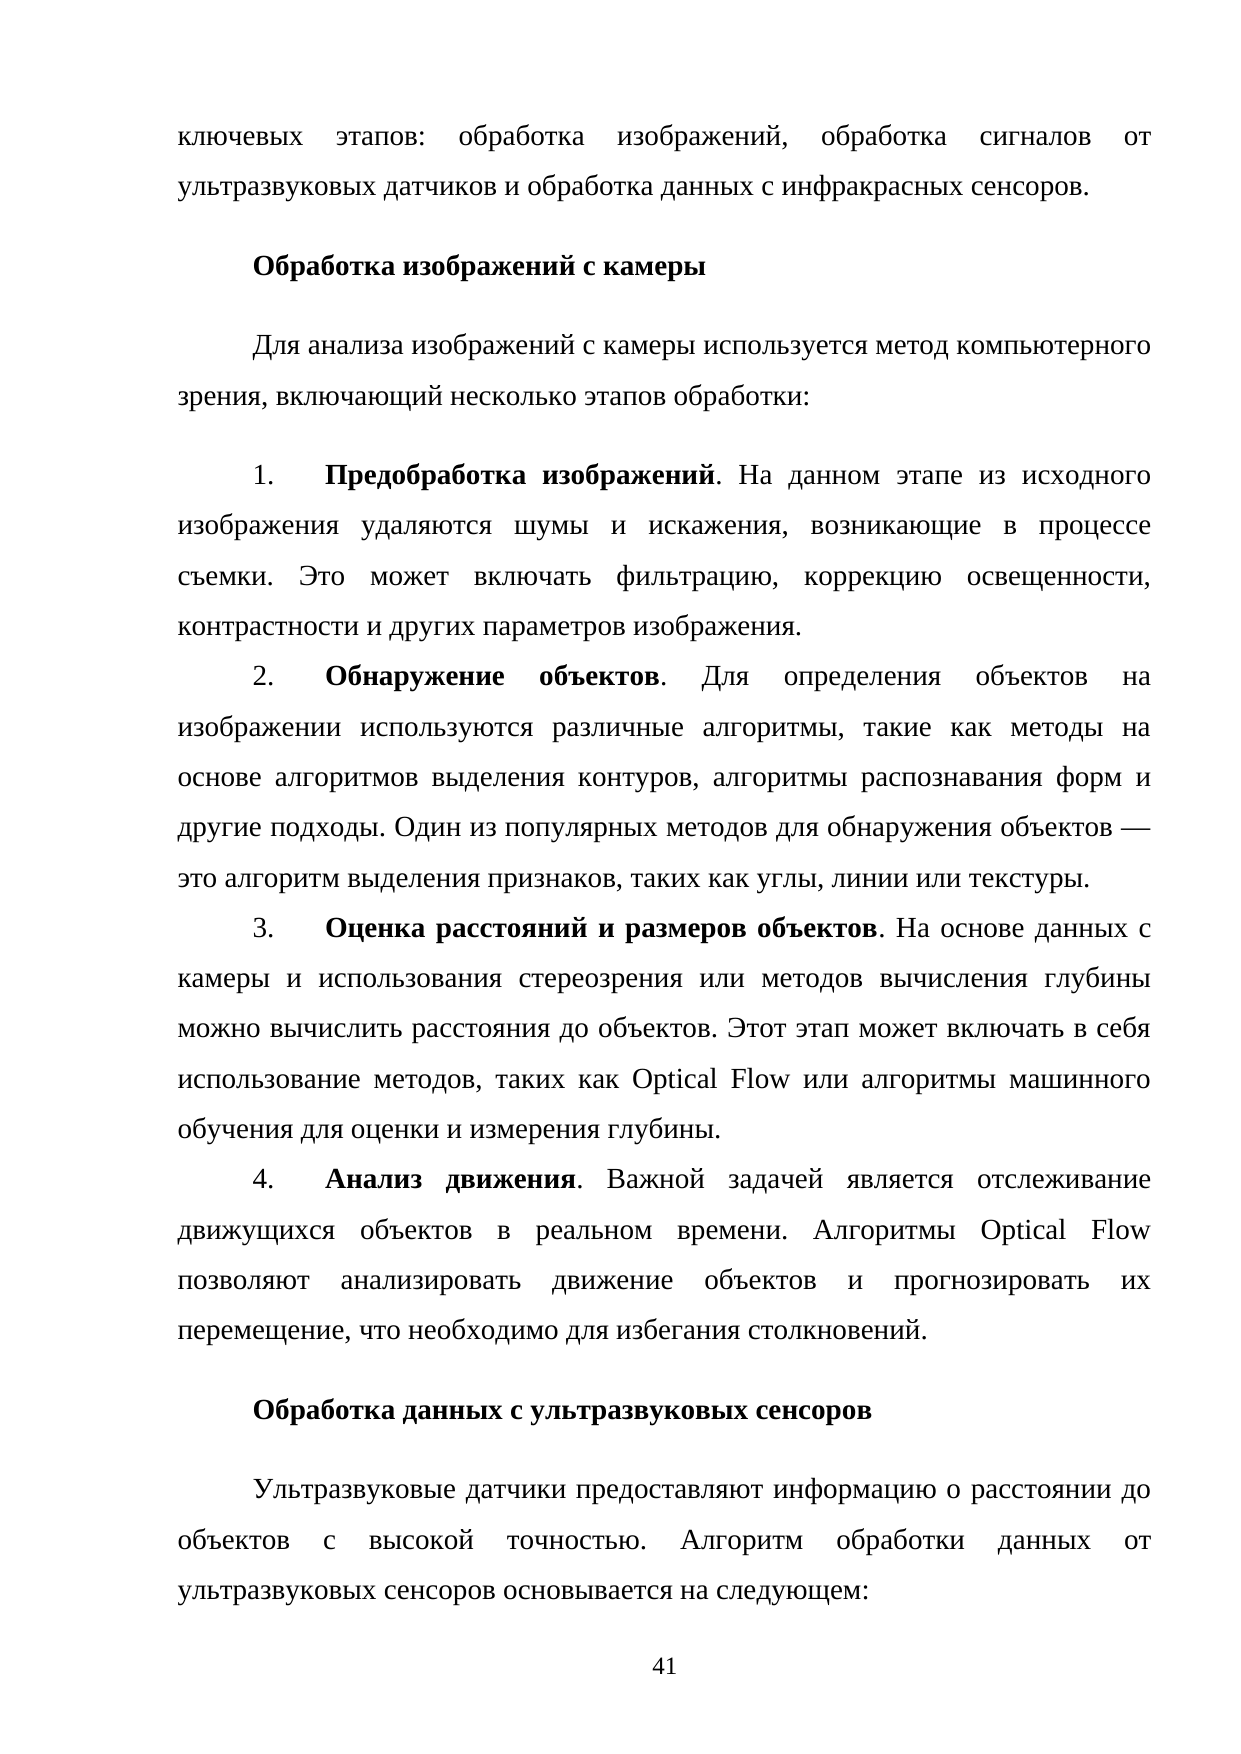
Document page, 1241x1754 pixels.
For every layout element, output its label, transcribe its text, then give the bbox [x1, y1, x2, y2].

list Оценка расстояний и размеров объектов. На основе данных с камеры и использования стереозрения или методов вычисления глубины можно вычислить расстояния до объектов. Этот этап может включать в себя использование методов, таких как Optical Flow или алгоритмы машинного обучения для оценки и измерения глубины. [177, 968, 1152, 1203]
list Предобработка изображений. На данном этапе из исходного изображения удаляются шумы и искажения, возникающие в процессе съемки. Это может включать фильтрацию, коррекцию освещенности, контрастности и других параметров изображения. [177, 457, 1152, 642]
list Анализ движения. Важной задачей является отслеживание движущихся объектов в реальном времени. Алгоритмы Optical Flow позволяют анализировать движение объектов и прогнозировать их перемещение, что необходимо для избегания столкновений. [177, 1249, 1152, 1433]
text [177, 118, 1152, 202]
text Для анализа изображений с камеры используется метод компьютерного зрения, включающий несколько этапов обработки: [177, 327, 1152, 411]
subtitle Обработка изображений с камеры [177, 248, 1152, 281]
list Обнаружение объектов. Для определения объектов на изображении используются различные алгоритмы, такие как методы на основе алгоритмов выделения контуров, алгоритмы распознавания форм и другие подходы. Один из популярных методов для обнаружения объектов — это алгоритм выделения признаков, таких как углы, линии или текстуры. [177, 688, 1152, 922]
